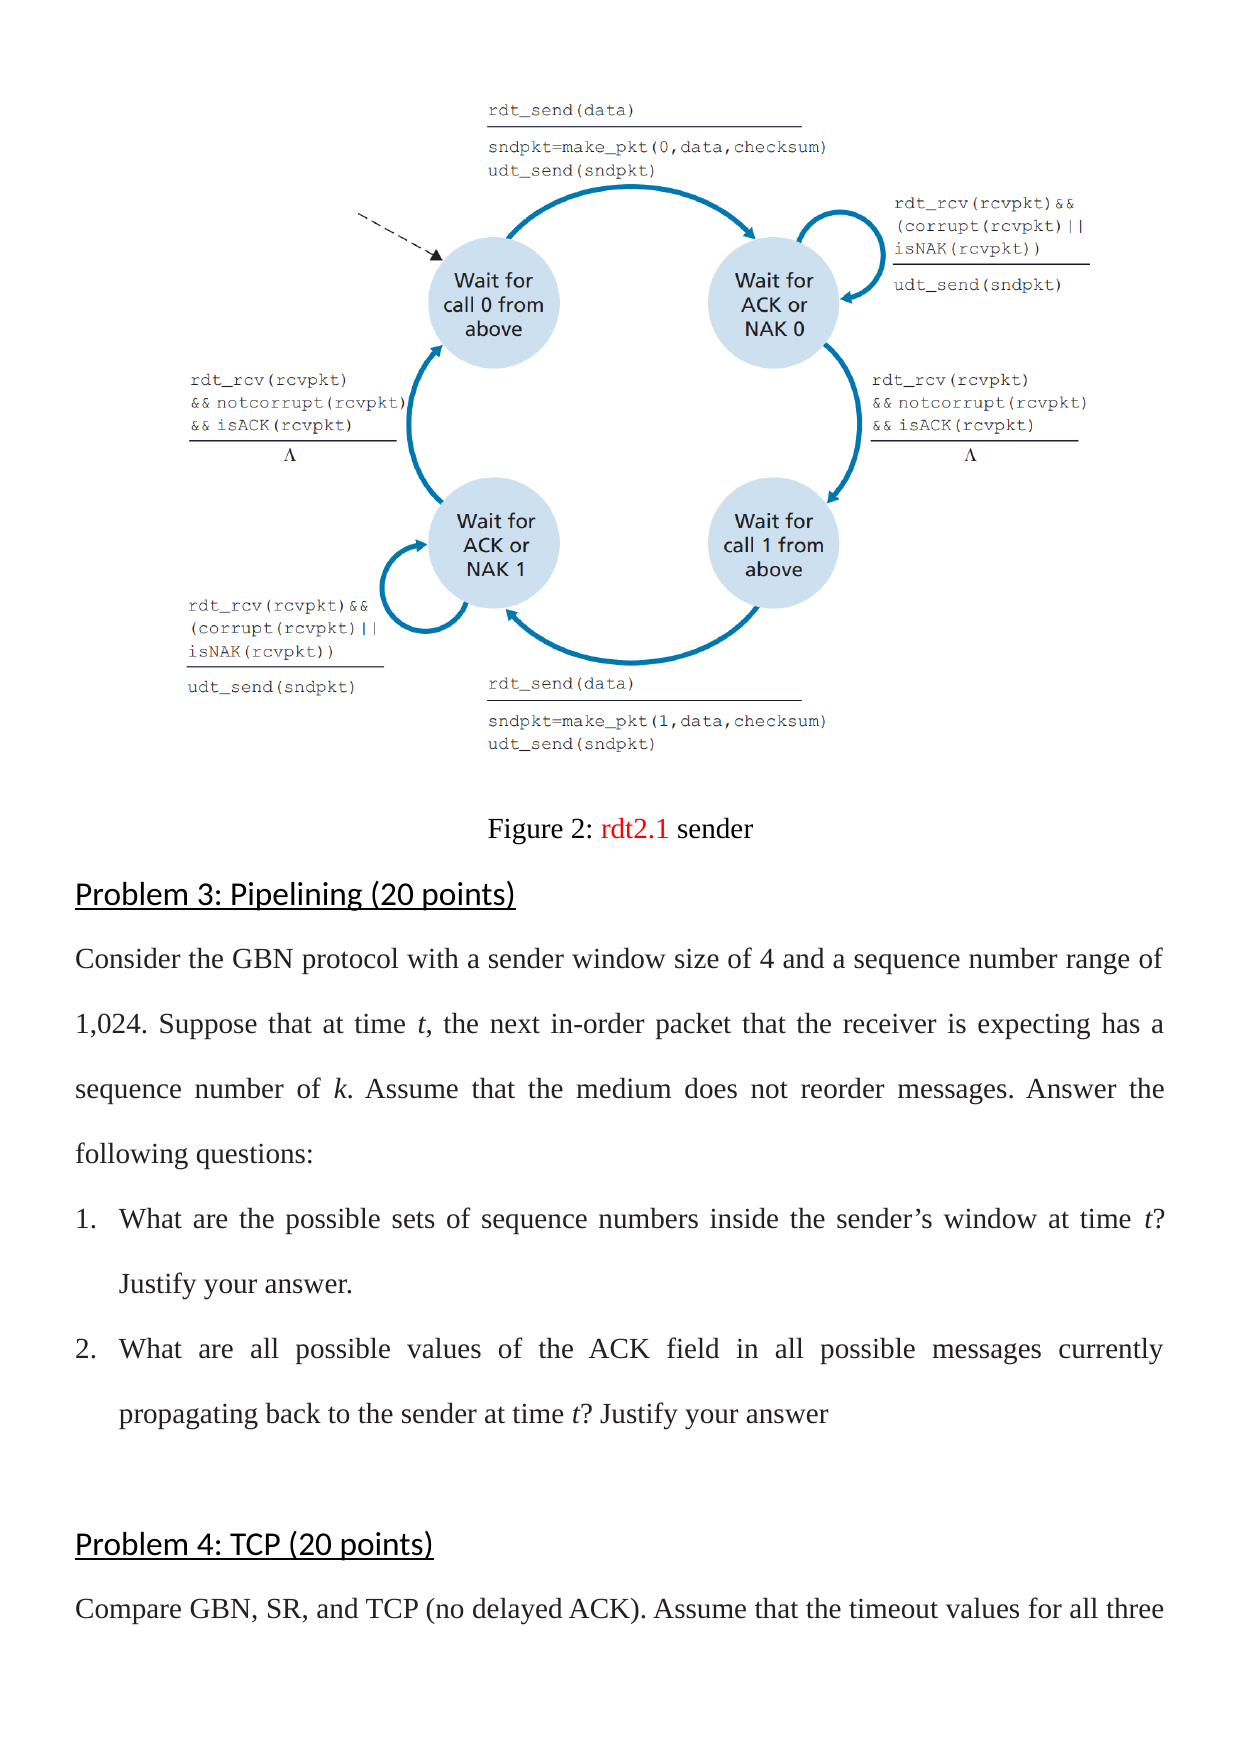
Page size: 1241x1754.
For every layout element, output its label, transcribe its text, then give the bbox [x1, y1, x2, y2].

text Consider the GBN protocol with a sender window size of 4 and a sequence number range of 1,024. Suppose that at time t, the next in-order packet that the receiver is expecting has a sequence number of k. Assume that the medium does not reorder messages. Answer the following questions: [75, 926, 1165, 1186]
picture [143, 80, 1097, 764]
list What are the possible sets of sequence numbers inside the sender’s window at time t? Justify your answer. [75, 1186, 1165, 1316]
text Problem 3: Pipelining (20 points) [75, 861, 1165, 926]
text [75, 1576, 1165, 1641]
list What are all possible values of the ACK field in all possible messages currently propagating back to the sender at time t? Justify your answer [75, 1316, 1165, 1446]
text Problem 4: TCP (20 points) [75, 1511, 1165, 1576]
text Figure 2: rdt2.1 sender [75, 796, 1165, 861]
